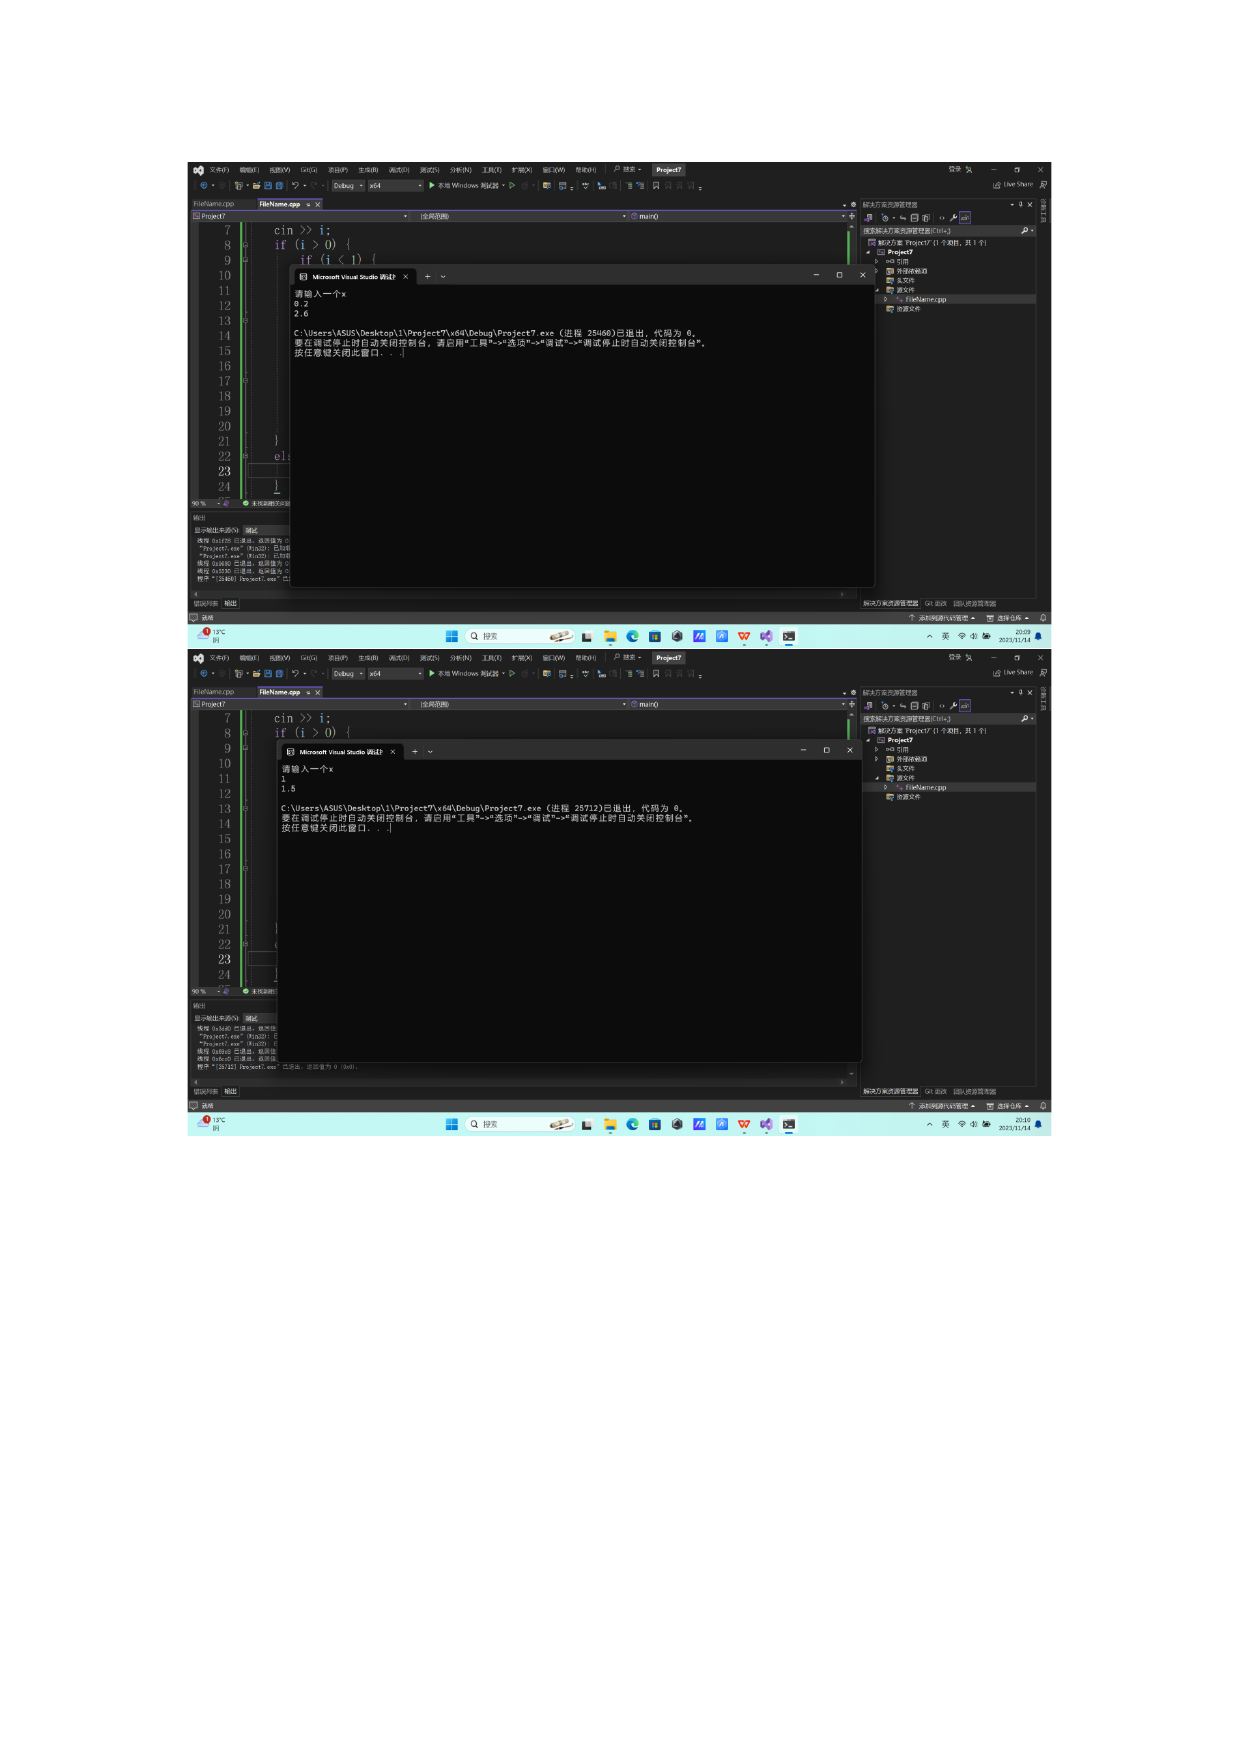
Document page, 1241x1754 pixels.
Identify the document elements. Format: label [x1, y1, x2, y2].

picture [187, 649, 1052, 1136]
picture [187, 162, 1052, 648]
